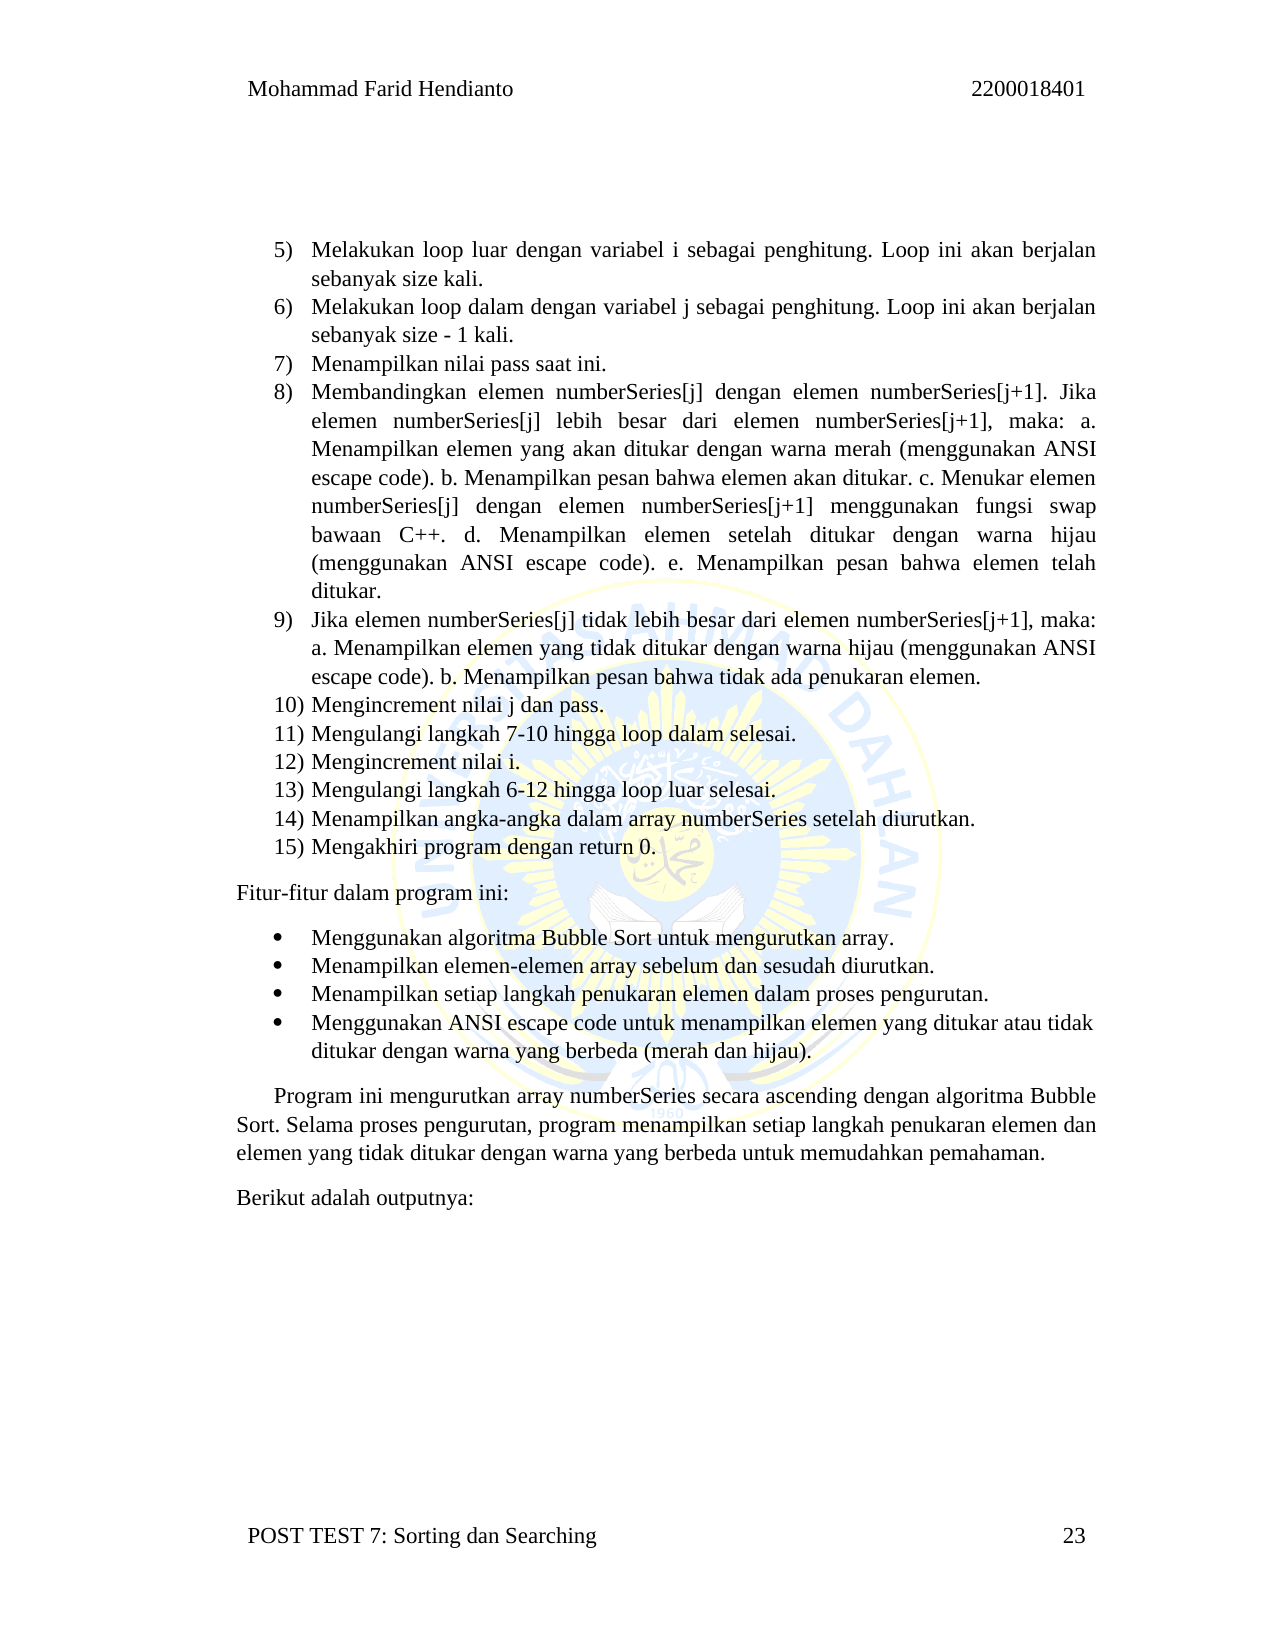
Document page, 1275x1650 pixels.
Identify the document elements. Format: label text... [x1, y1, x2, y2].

list Mengulangi langkah 6-12 hingga loop luar selesai. [274, 777, 1098, 803]
list Menampilkan setiap langkah penukaran elemen dalam proses pengurutan. [274, 981, 1098, 1007]
text Berikut adalah outputnya: [236, 1184, 1098, 1211]
list Mengincrement nilai j dan pass. [274, 691, 1098, 718]
list Menggunakan ANSI escape code untuk menampilkan elemen yang ditukar atau tidak ditukar dengan warna yang berbeda (merah dan hijau). [274, 1009, 1098, 1064]
list Menampilkan elemen-elemen array sebelum dan sesudah diurutkan. [274, 952, 1098, 978]
list Melakukan loop luar dengan variabel i sebagai penghitung. Loop ini akan berjalan sebanyak size kali. [274, 236, 1098, 291]
list Menampilkan angka-angka dalam array numberSeries setelah diurutkan. [274, 805, 1098, 831]
list Mengincrement nilai i. [274, 748, 1098, 774]
list Menggunakan algoritma Bubble Sort untuk mengurutkan array. [274, 924, 1098, 950]
list Mengulangi langkah 7-10 hingga loop dalam selesai. [274, 720, 1098, 746]
list Melakukan loop dalam dengan variabel j sebagai penghitung. Loop ini akan berjalan sebanyak size - 1 kali. [274, 293, 1098, 348]
text Program ini mengurutkan array numberSeries secara ascending dengan algoritma Bubble Sort. Selama proses pengurutan, program menampilkan setiap langkah penukaran elemen dan elemen yang tidak ditukar dengan warna yang berbeda untuk memudahkan pemahaman. [236, 1082, 1098, 1166]
list Jika elemen numberSeries[j] tidak lebih besar dari elemen numberSeries[j+1], maka: a. Menampilkan elemen yang tidak ditukar dengan warna hijau (menggunakan ANSI escape code). b. Menampilkan pesan bahwa tidak ada penukaran elemen. [274, 606, 1098, 689]
text Fitur-fitur dalam program ini: [236, 878, 1098, 905]
list Mengakhiri program dengan return 0. [274, 833, 1098, 860]
list Membandingkan elemen numberSeries[j] dengan elemen numberSeries[j+1]. Jika elemen numberSeries[j] lebih besar dari elemen numberSeries[j+1], maka: a. Menampilkan elemen yang akan ditukar dengan warna merah (menggunakan ANSI escape code). b. Menampilkan pesan bahwa elemen akan ditukar. c. Menukar elemen numberSeries[j] dengan elemen numberSeries[j+1] menggunakan fungsi swap bawaan C++. d. Menampilkan elemen setelah ditukar dengan warna hijau (menggunakan ANSI escape code). e. Menampilkan pesan bahwa elemen telah ditukar. [274, 378, 1098, 604]
list Menampilkan nilai pass saat ini. [274, 350, 1098, 376]
